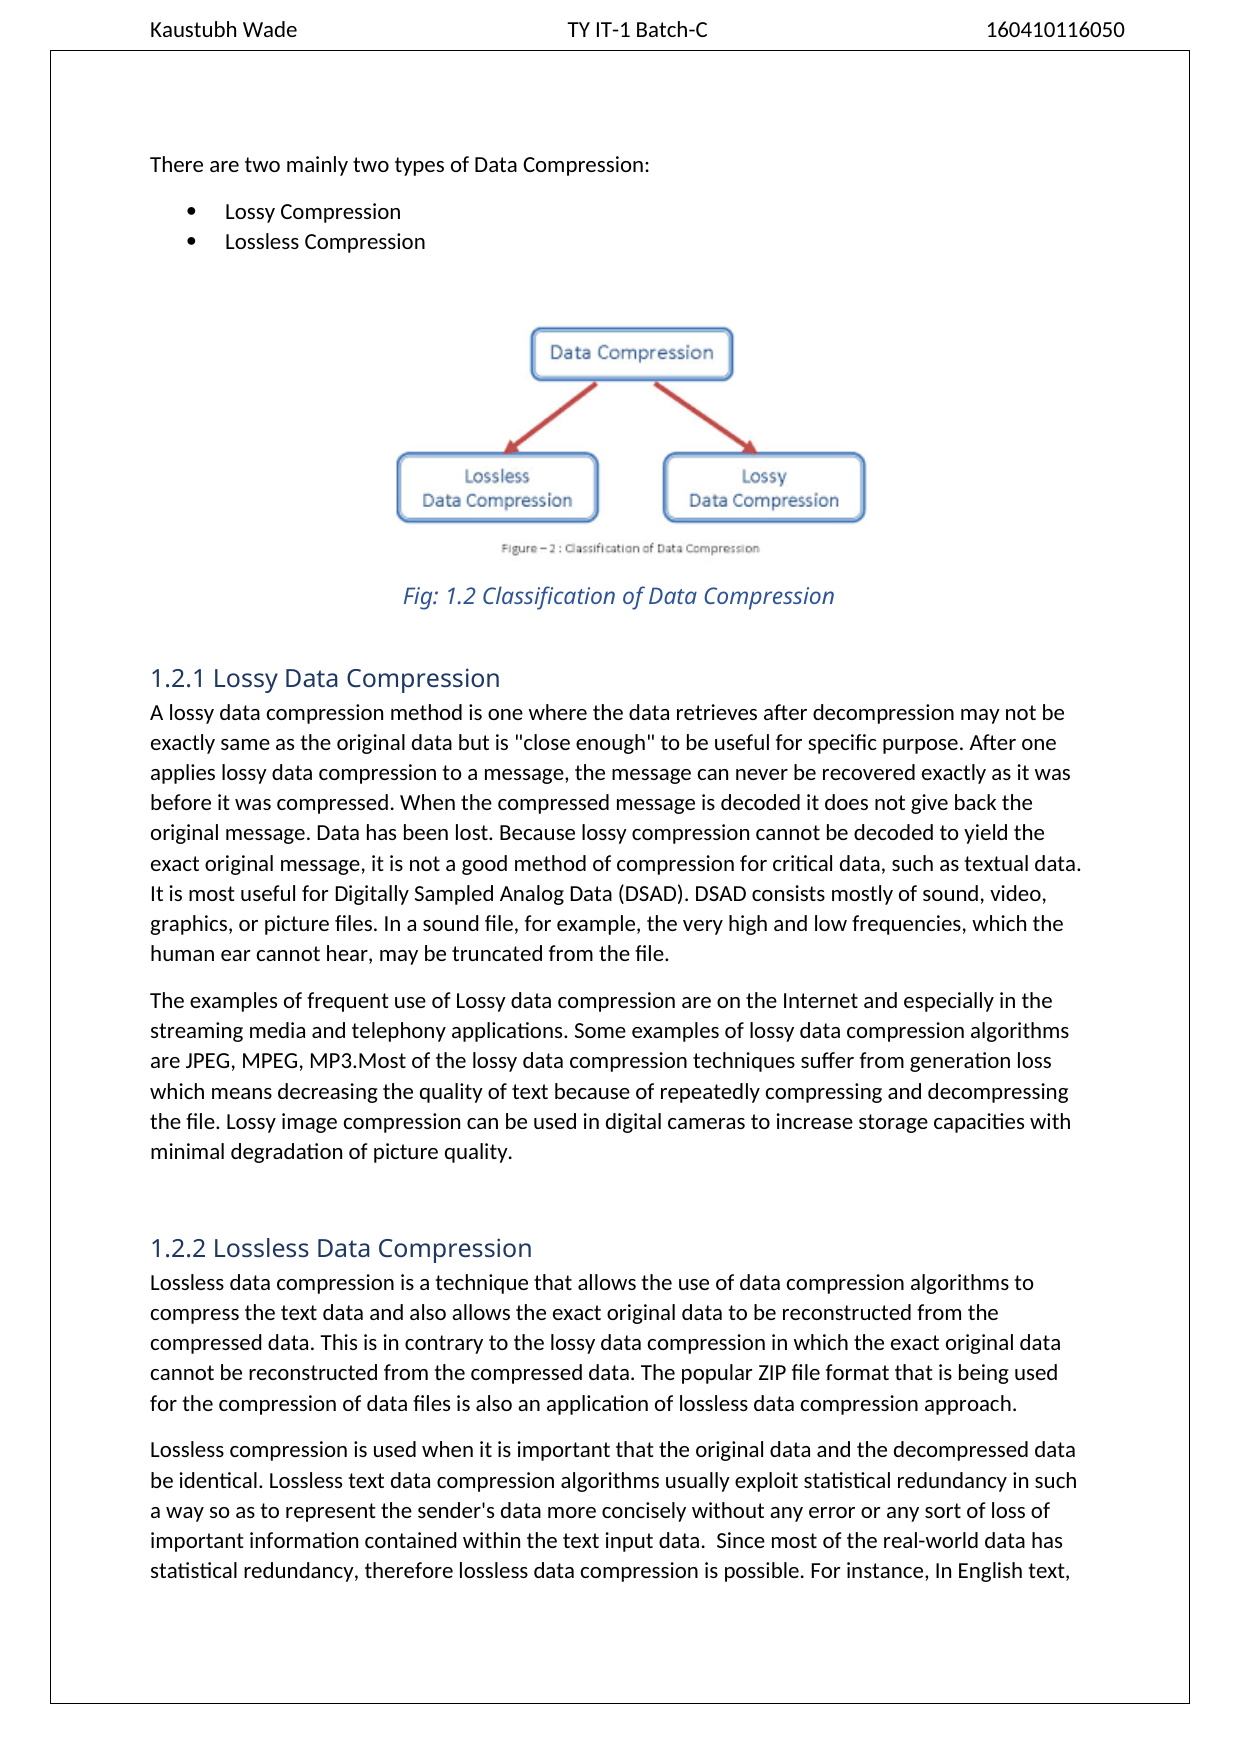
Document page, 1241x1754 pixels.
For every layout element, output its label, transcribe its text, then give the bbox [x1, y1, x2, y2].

text The examples of frequent use of Lossy data compression are on the Internet and especially in the streaming media and telephony applications. Some examples of lossy data compression algorithms are JPEG, MPEG, MP3.Most of the lossy data compression techniques suffer from generation loss which means decreasing the quality of text because of repeatedly compressing and decompressing the file. Lossy image compression can be used in digital cameras to increase storage capacities with minimal degradation of picture quality. [150, 986, 1090, 1165]
text A lossy data compression method is one where the data retrieves after decompression may not be exactly same as the original data but is "close enough" to be useful for specific purpose. After one applies lossy data compression to a message, the message can never be recovered exactly as it was before it was compressed. When the compressed message is decoded it does not give back the original message. Data has been lost. Because lossy compression cannot be decoded to yield the exact original message, it is not a good method of compression for critical data, such as textual data. It is most useful for Digitally Sampled Analog Data (DSAD). DSAD consists mostly of sound, video, graphics, or picture files. In a sound file, for example, the very high and low frequencies, which the human ear cannot hear, may be truncated from the file. [150, 698, 1090, 967]
list Lossy Compression [187, 197, 1090, 225]
subtitle 1.2.1 Lossy Data Compression [150, 661, 1090, 695]
subtitle Fig: 1.2 Classification of Data Compression [150, 580, 1090, 612]
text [150, 1436, 1090, 1584]
list Lossless Compression [187, 227, 1090, 255]
picture [364, 320, 876, 562]
text There are two mainly two types of Data Compression: [150, 150, 1090, 178]
subtitle 1.2.2 Lossless Data Compression [150, 1231, 1090, 1265]
text Lossless data compression is a technique that allows the use of data compression algorithms to compress the text data and also allows the exact original data to be reconstructed from the compressed data. This is in contrary to the lossy data compression in which the exact original data cannot be reconstructed from the compressed data. The popular ZIP file format that is being used for the compression of data files is also an application of lossless data compression approach. [150, 1268, 1090, 1417]
